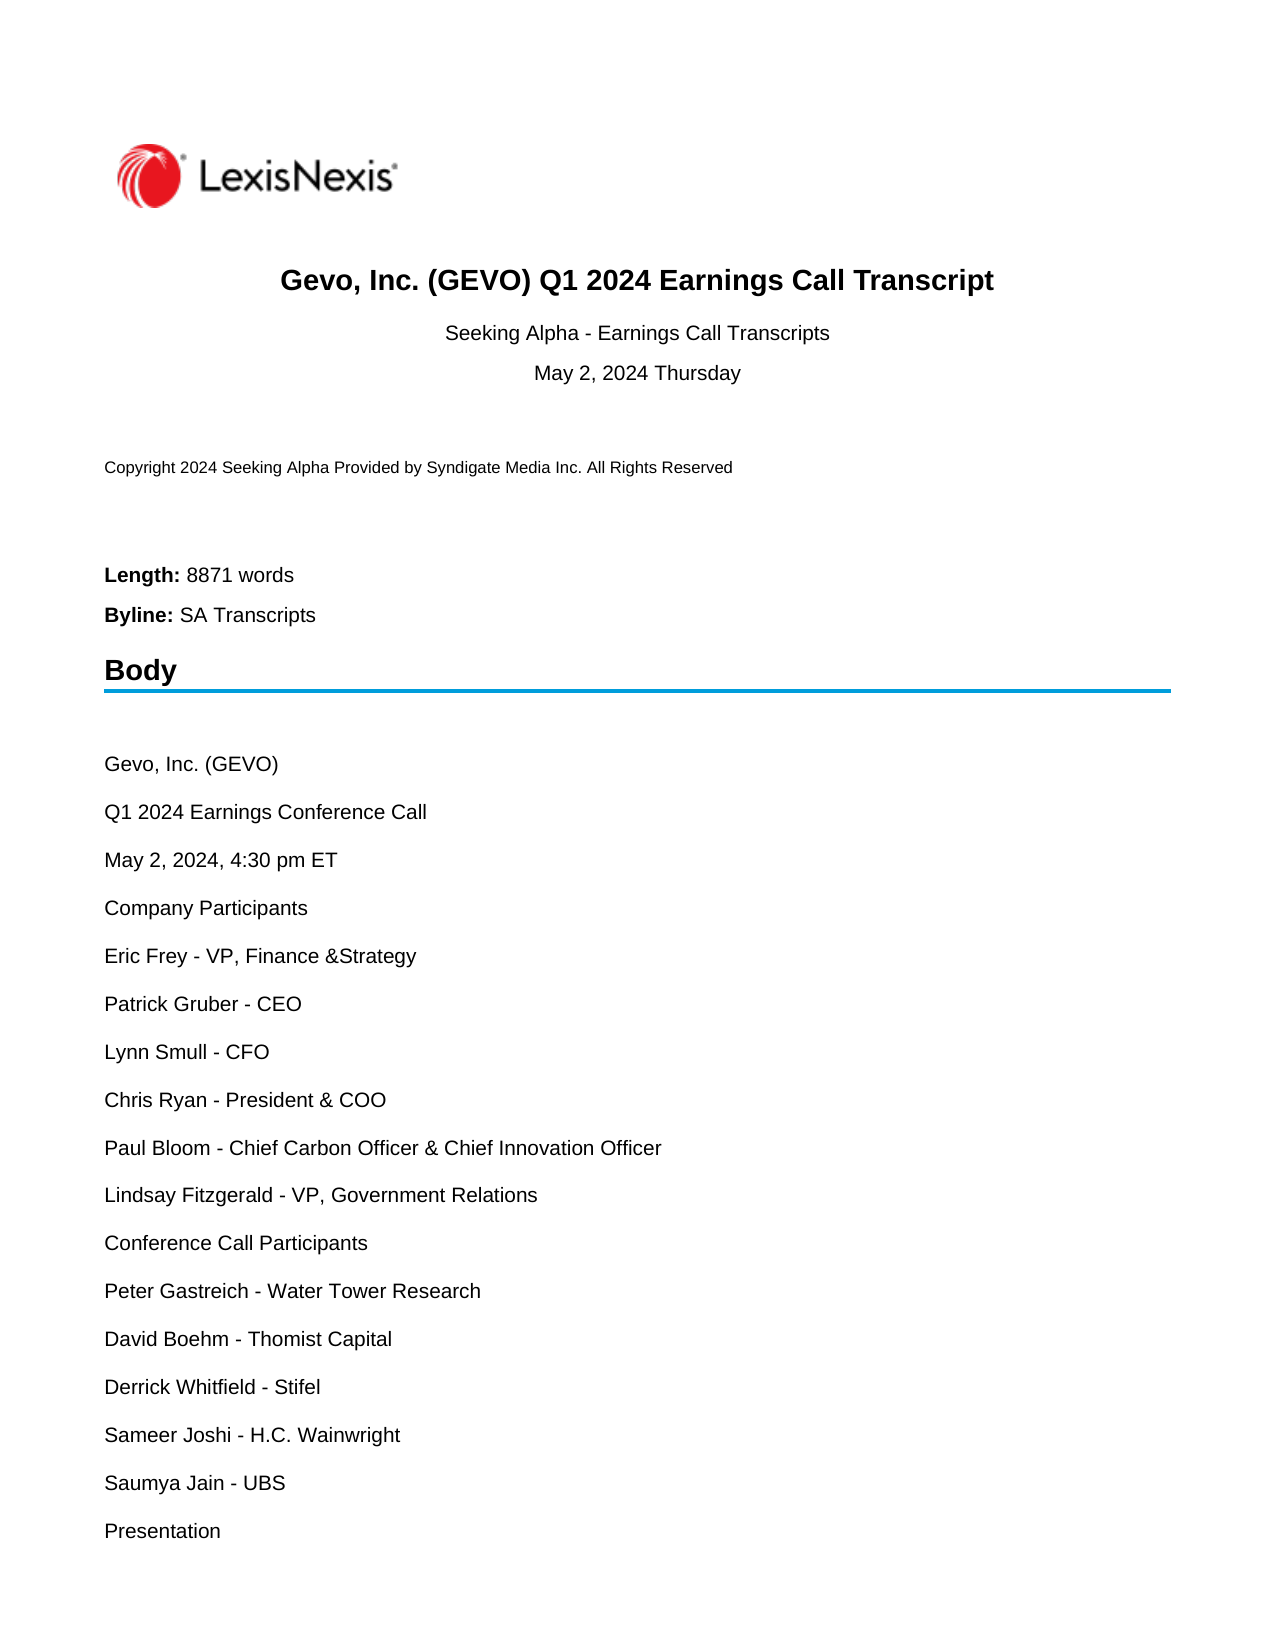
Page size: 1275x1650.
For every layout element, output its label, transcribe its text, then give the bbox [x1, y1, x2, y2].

text Seeking Alpha - Earnings Call Transcripts [104, 318, 1171, 345]
text Eric Frey - VP, Finance &Strategy [104, 941, 1171, 968]
text Paul Bloom - Chief Carbon Officer & Chief Innovation Officer [104, 1132, 1171, 1159]
text Lindsay Fitzgerald - VP, Government Relations [104, 1180, 1171, 1207]
subtitle Gevo, Inc. (GEVO) Q1 2024 Earnings Call Transcript [104, 261, 1171, 297]
text May 2, 2024, 4:30 pm ET [104, 845, 1171, 872]
picture [104, 144, 412, 208]
text Lynn Smull - CFO [104, 1036, 1171, 1063]
text Length: 8871 words [104, 560, 1171, 587]
text Sameer Joshi - H.C. Wainwright [104, 1420, 1171, 1447]
text Derrick Whitfield - Stifel [104, 1372, 1171, 1399]
text Company Participants [104, 893, 1171, 920]
text Body [104, 651, 1171, 687]
text Gevo, Inc. (GEVO) [104, 749, 1171, 776]
text Peter Gastreich - Water Tower Research [104, 1276, 1171, 1303]
text Patrick Gruber - CEO [104, 988, 1171, 1016]
text Q1 2024 Earnings Conference Call [104, 797, 1171, 824]
text Copyright 2024 Seeking Alpha Provided by Syndigate Media Inc. All Rights Reserved [104, 426, 1171, 477]
text David Boehm - Thomist Capital [104, 1324, 1171, 1351]
text Chris Ryan - President & COO [104, 1084, 1171, 1111]
text Byline: SA Transcripts [104, 599, 1171, 626]
text Saumya Jain - UBS [104, 1468, 1171, 1495]
text Conference Call Participants [104, 1228, 1171, 1255]
text Presentation [104, 1516, 1171, 1543]
text May 2, 2024 Thursday [104, 357, 1171, 384]
